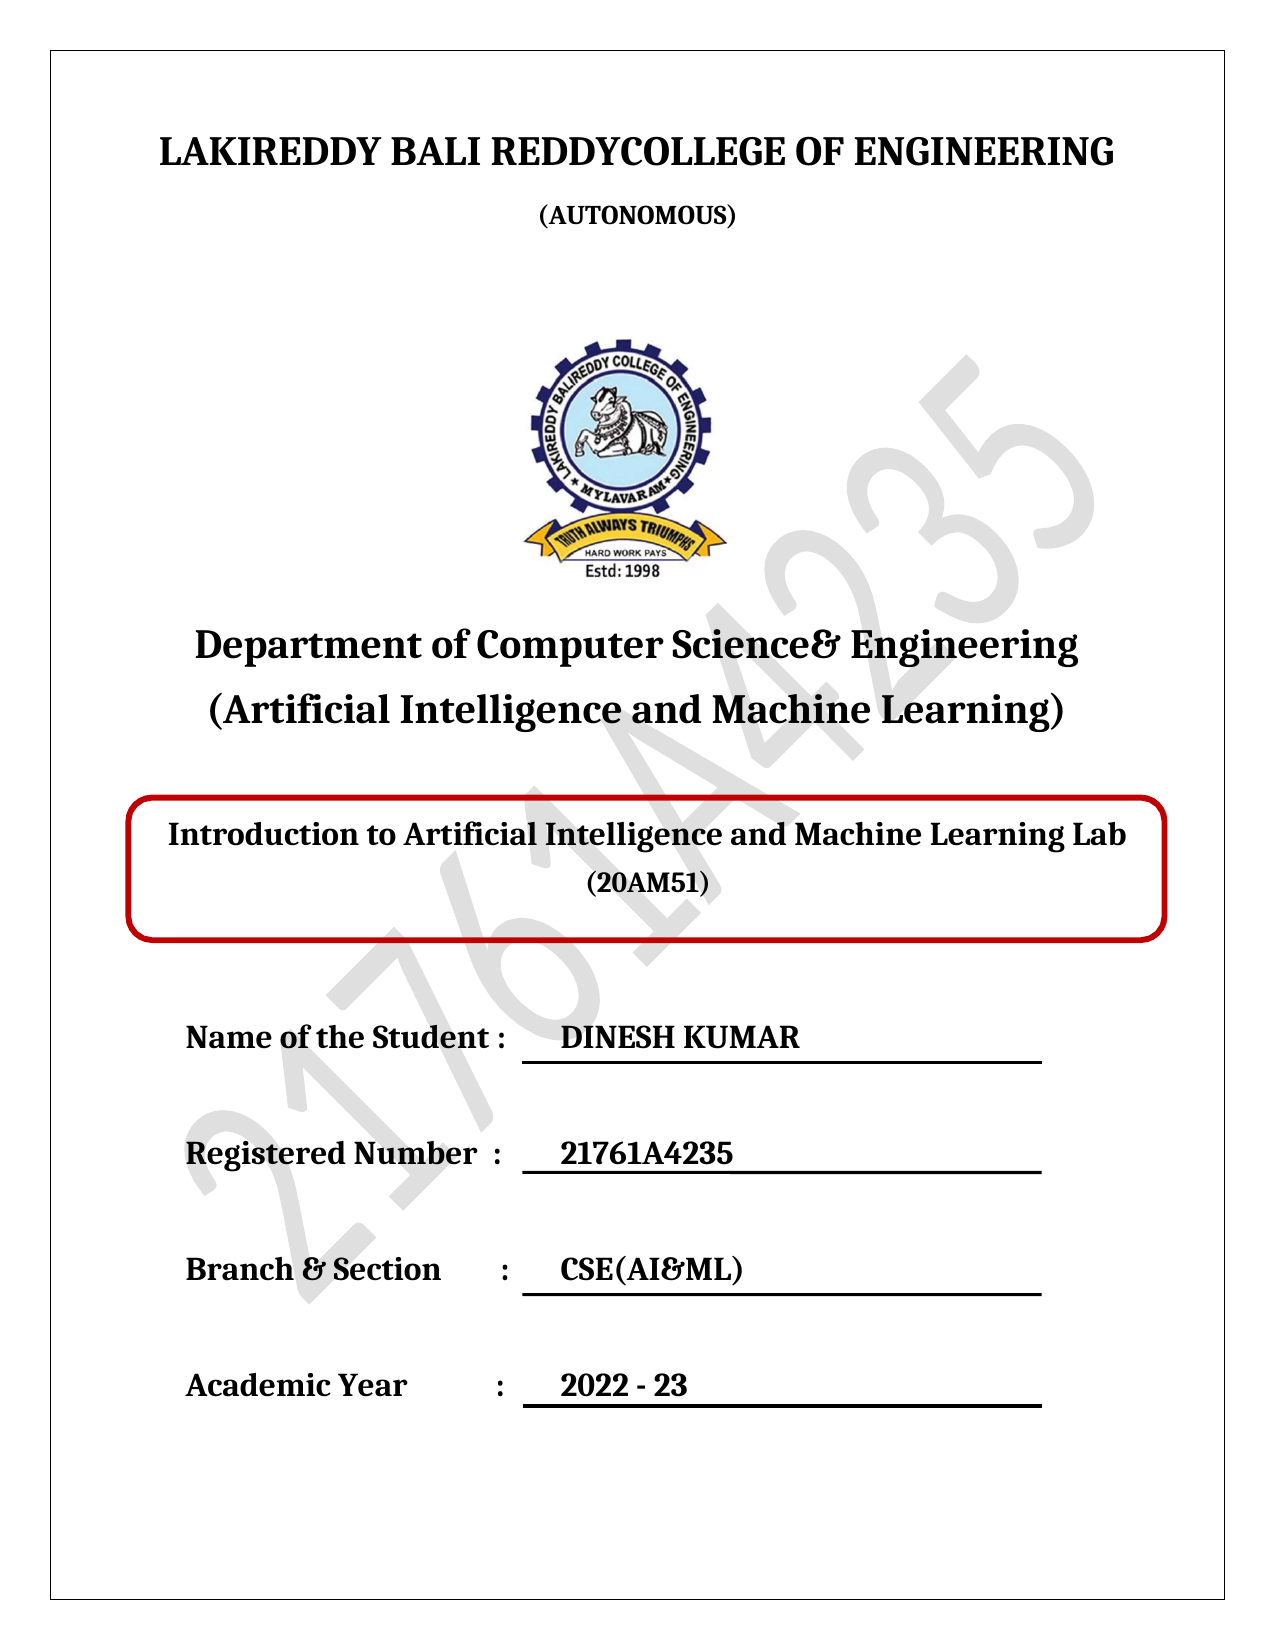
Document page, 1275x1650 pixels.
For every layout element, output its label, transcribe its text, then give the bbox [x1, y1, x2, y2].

picture [517, 330, 730, 587]
title (20AM51) [132, 866, 1161, 900]
text Registered Number : 21761A4235 [185, 1135, 1163, 1173]
text Name of the Student : DINESH KUMAR [185, 1019, 1163, 1057]
text Academic Year : 2022 - 23 [185, 1367, 1163, 1405]
subtitle LAKIREDDY BALI REDDYCOLLEGE OF ENGINEERING [110, 128, 1163, 176]
title (Artificial Intelligence and Machine Learning) [110, 686, 1163, 733]
text (AUTONOMOUS) [121, 200, 1154, 231]
title Department of Computer Science& Engineering [110, 621, 1163, 669]
title Introduction to Artificial Intelligence and Machine Learning Lab [132, 816, 1161, 854]
text Branch & Section : CSE(AI&ML) [185, 1251, 1163, 1289]
